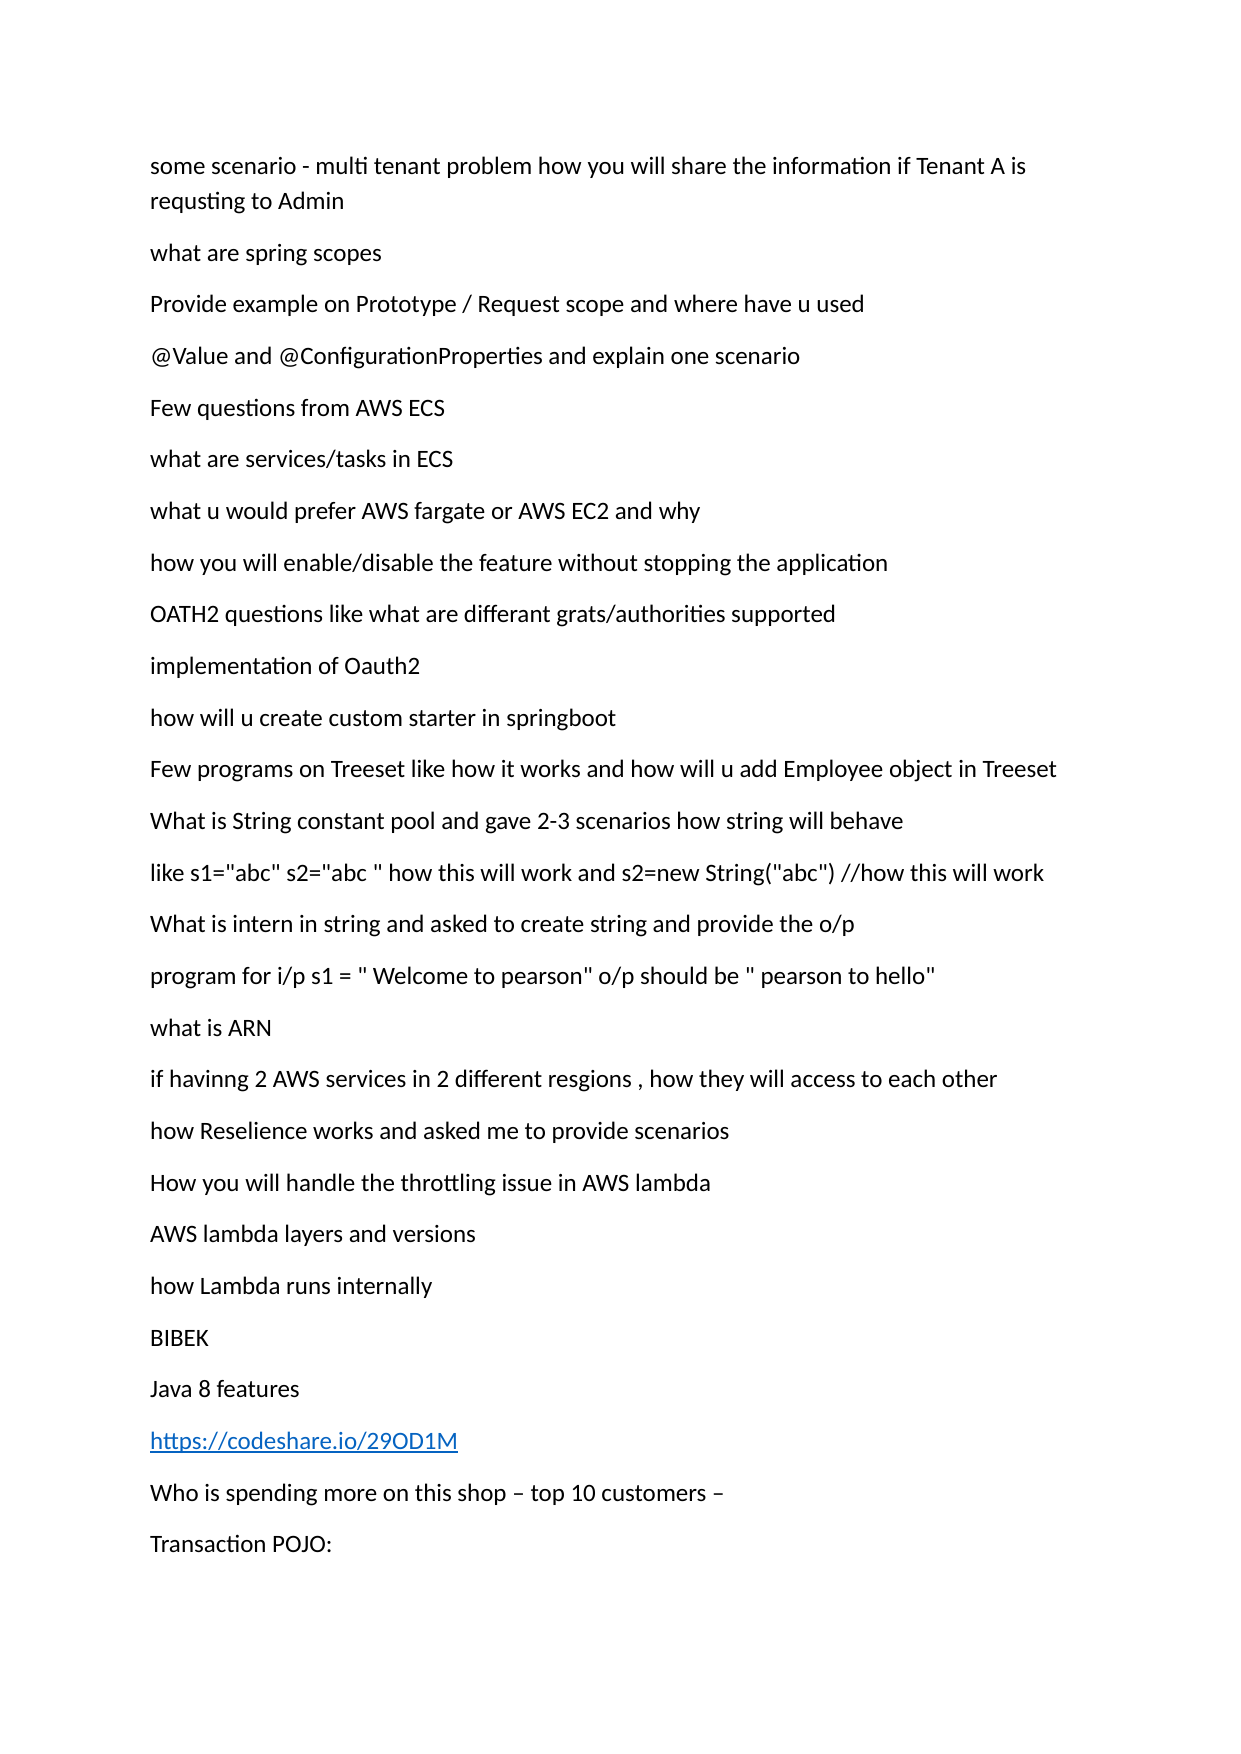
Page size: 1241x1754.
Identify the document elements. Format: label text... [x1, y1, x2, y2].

text what are services/tasks in ECS [150, 443, 1090, 474]
text what are spring scopes [150, 237, 1090, 267]
text implementation of Oauth2 [150, 650, 1090, 681]
text Few programs on Treeset like how it works and how will u add Employee object in Treeset [150, 753, 1090, 784]
text how you will enable/disable the feature without stopping the application [150, 547, 1090, 577]
text @Value and @ConfigurationProperties and explain one scenario [150, 340, 1090, 371]
text if havinng 2 AWS services in 2 different resgions , how they will access to each other [150, 1063, 1090, 1094]
text how Lambda runs internally [150, 1270, 1090, 1301]
text Few questions from AWS ECS [150, 392, 1090, 422]
text some scenario - multi tenant problem how you will share the information if Tenant A is requsting to Admin [150, 150, 1090, 216]
text AWS lambda layers and versions [150, 1218, 1090, 1249]
text Provide example on Prototype / Request scope and where have u used [150, 288, 1090, 319]
text what is ARN [150, 1012, 1090, 1042]
text What is String constant pool and gave 2-3 scenarios how string will behave [150, 805, 1090, 836]
text How you will handle the throttling issue in AWS lambda [150, 1167, 1090, 1197]
text how will u create custom starter in springboot [150, 702, 1090, 732]
text Transaction POJO: [150, 1528, 1090, 1559]
text https://codeshare.io/29OD1M [150, 1425, 1090, 1456]
text how Reselience works and asked me to provide scenarios [150, 1115, 1090, 1146]
text What is intern in string and asked to create string and provide the o/p [150, 908, 1090, 939]
text BIBEK [150, 1322, 1090, 1352]
text what u would prefer AWS fargate or AWS EC2 and why [150, 495, 1090, 526]
text Java 8 features [150, 1373, 1090, 1404]
text Who is spending more on this shop – top 10 customers – [150, 1477, 1090, 1507]
text program for i/p s1 = " Welcome to pearson" o/p should be " pearson to hello" [150, 960, 1090, 991]
text like s1="abc" s2="abc " how this will work and s2=new String("abc") //how this will work [150, 857, 1090, 887]
text OATH2 questions like what are differant grats/authorities supported [150, 598, 1090, 629]
